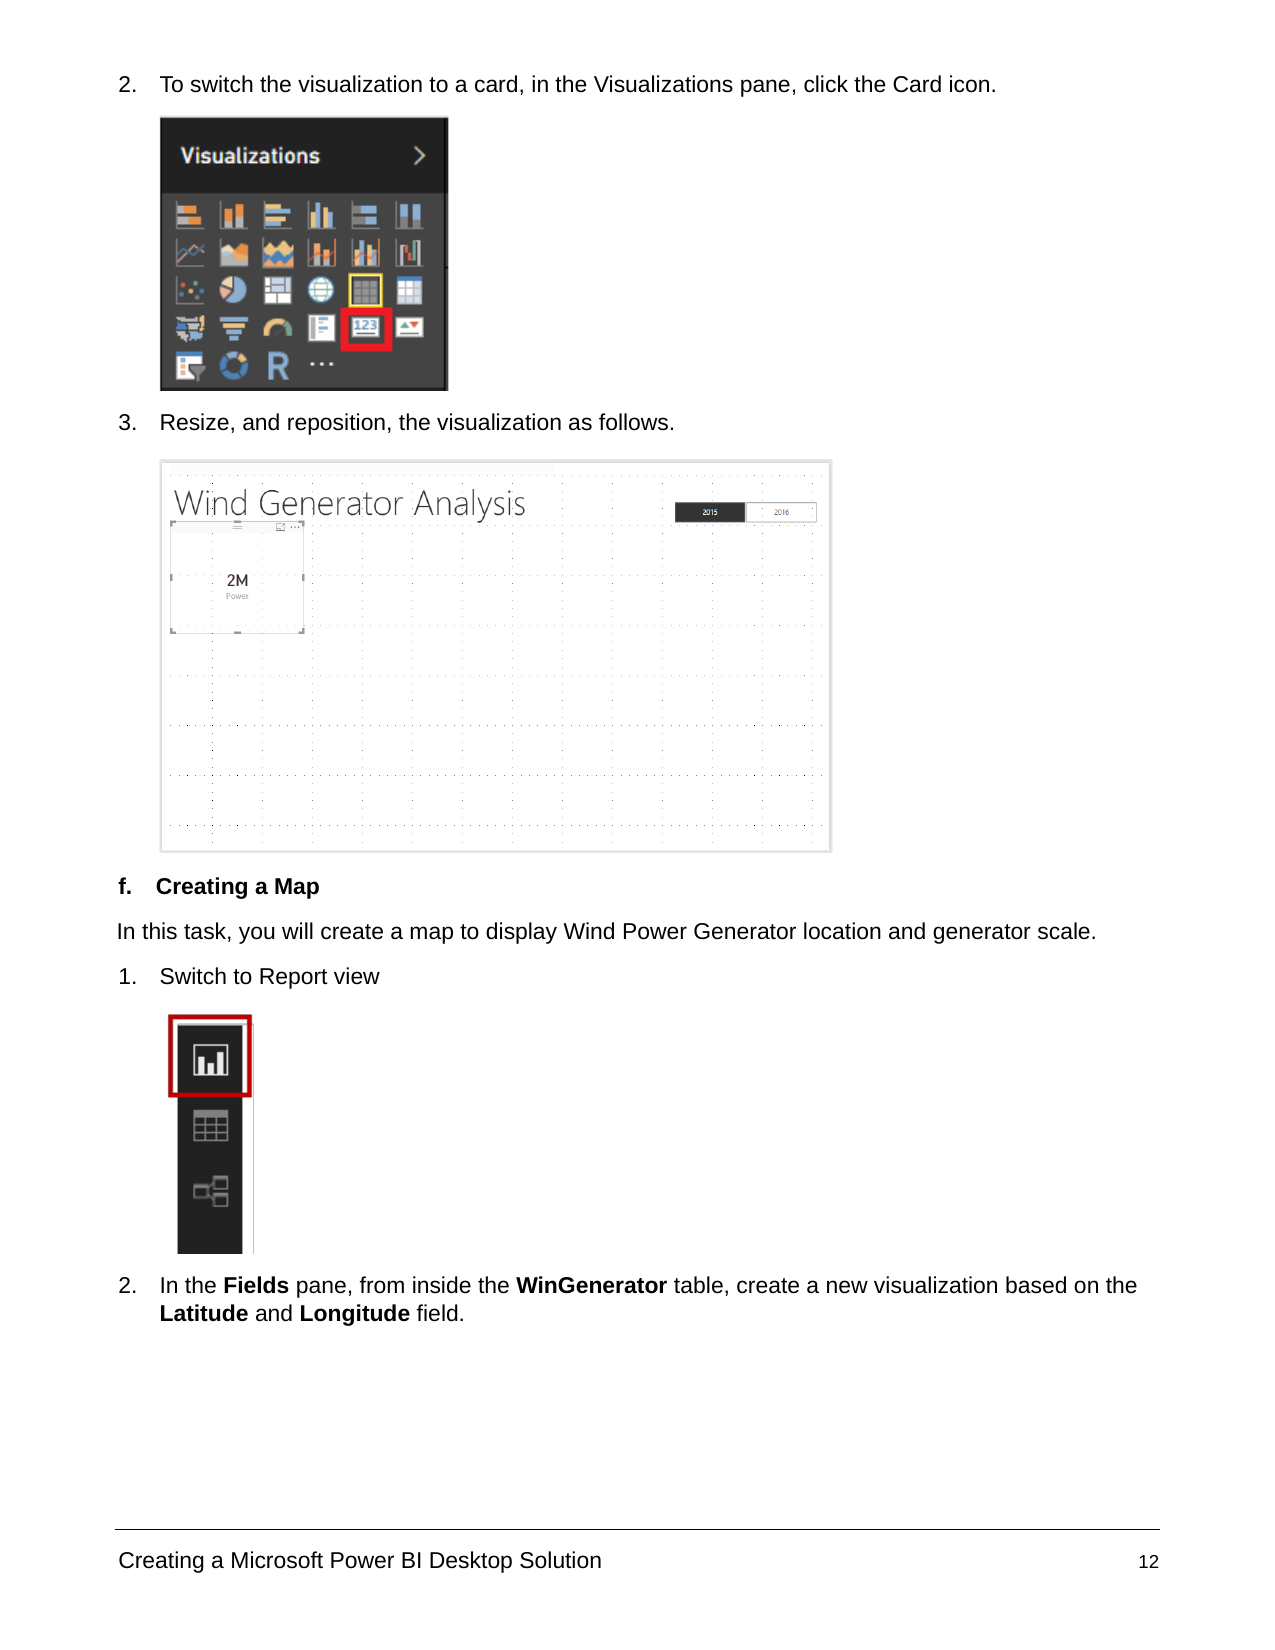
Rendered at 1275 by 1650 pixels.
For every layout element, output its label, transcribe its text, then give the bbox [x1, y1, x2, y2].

picture [159, 459, 833, 853]
list To switch the visualization to a card, in the Visualizations pane, click the Card icon. [118, 71, 1157, 97]
list Switch to Report view [118, 963, 1157, 989]
list In the Fields pane, from inside the WinGenerator table, create a new visualization based on the Latitude and Longitude field. [118, 1272, 1157, 1326]
text In this task, you will create a map to display Wind Power Generator location and generator scale. [116, 918, 1157, 944]
subtitle Creating a Map [118, 873, 1181, 899]
picture [159, 115, 449, 391]
picture [159, 1007, 260, 1254]
list Resize, and reposition, the visualization as follows. [118, 409, 1157, 436]
